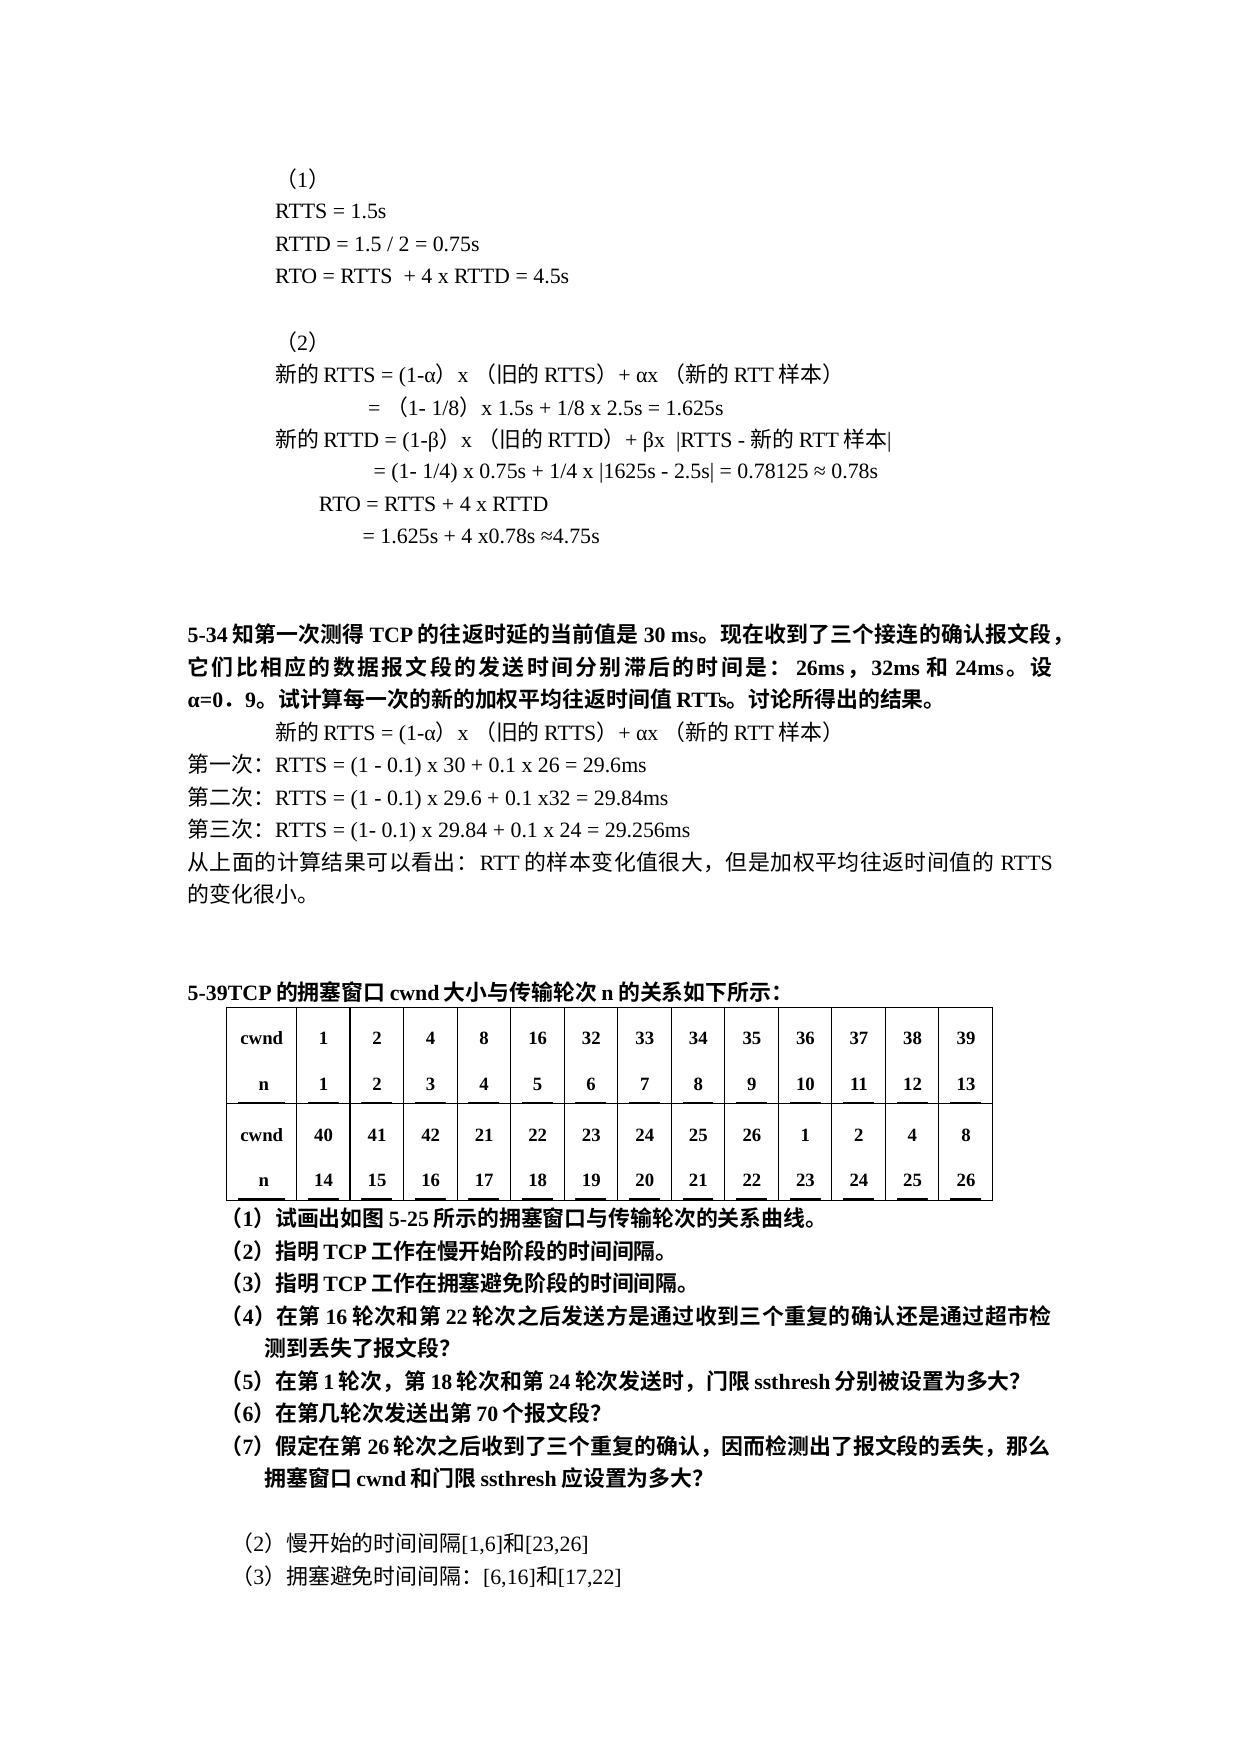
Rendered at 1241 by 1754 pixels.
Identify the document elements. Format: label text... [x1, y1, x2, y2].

text （3）指明TCP工作在拥塞避免阶段的时间间隔。 [220, 1266, 1053, 1298]
list = （1- 1/8）x 1.5s + 1/8 x 2.5s = 1.625s [319, 389, 1053, 422]
table_header 2 2 [351, 1008, 403, 1103]
list 新的RTTS = (1-α）x （旧的RTTS）+ αx （新的RTT样本） [231, 714, 1053, 747]
list 新的RTTS = (1-α）x （旧的RTTS）+ αx （新的RTT样本） [231, 357, 1053, 389]
table_cell 26 22 [725, 1104, 778, 1200]
list 第一次：RTTS = (1 - 0.1) x 30 + 0.1 x 26 = 29.6ms [187, 747, 1053, 779]
list 从上面的计算结果可以看出：RTT的样本变化值很大，但是加权平均往返时间值的RTTS的变化很小。 [187, 844, 1053, 909]
table_cell 24 20 [618, 1104, 671, 1200]
table_header 38 12 [886, 1008, 938, 1103]
table_cell 40 14 [297, 1104, 349, 1200]
table_cell cwnd n [227, 1104, 296, 1200]
table_cell 8 26 [939, 1104, 992, 1200]
list 5-39TCP的拥塞窗口cwnd大小与传输轮次n的关系如下所示： [187, 974, 1053, 1007]
table_cell 22 18 [511, 1104, 564, 1200]
text （1）试画出如图5-25所示的拥塞窗口与传输轮次的关系曲线。 [220, 1201, 1053, 1233]
table_cell 23 19 [565, 1104, 617, 1200]
table_header 1 1 [297, 1008, 349, 1103]
list （2） [231, 324, 1053, 357]
list RTTD = 1.5 / 2 = 0.75s [231, 227, 1053, 259]
table_header 36 10 [779, 1008, 831, 1103]
table_header 33 7 [618, 1008, 671, 1103]
list RTTS = 1.5s [231, 194, 1053, 227]
table_cell 1 23 [779, 1104, 831, 1200]
table_cell 25 21 [672, 1104, 724, 1200]
text （2）指明TCP工作在慢开始阶段的时间间隔。 [220, 1233, 1053, 1266]
list = 1.625s + 4 x0.78s ≈4.75s [319, 519, 1053, 552]
table_header cwnd n [227, 1008, 296, 1103]
table_cell 42 16 [404, 1104, 457, 1200]
table_cell 4 25 [886, 1104, 938, 1200]
list RTO = RTTS + 4 x RTTD = 4.5s [231, 259, 1053, 292]
table_header 4 3 [404, 1008, 457, 1103]
list （1） [231, 162, 1053, 194]
table_header 8 4 [458, 1008, 510, 1103]
table_header 16 5 [511, 1008, 564, 1103]
list = (1- 1/4) x 0.75s + 1/4 x |1625s - 2.5s| = 0.78125 ≈ 0.78s [187, 454, 1053, 487]
list （3）拥塞避免时间间隔：[6,16]和[17,22] [187, 1558, 1053, 1591]
list （2）慢开始的时间间隔[1,6]和[23,26] [187, 1526, 1053, 1558]
table_cell 21 17 [458, 1104, 510, 1200]
table_header 34 8 [672, 1008, 724, 1103]
table_header 35 9 [725, 1008, 778, 1103]
table_cell 41 15 [351, 1104, 403, 1200]
table_header 39 13 [939, 1008, 992, 1103]
text （7）假定在第26轮次之后收到了三个重复的确认，因而检测出了报文段的丢失，那么拥塞窗口cwnd和门限ssthresh应设置为多大？ [220, 1428, 1053, 1493]
table_header 32 6 [565, 1008, 617, 1103]
list 第二次：RTTS = (1 - 0.1) x 29.6 + 0.1 x32 = 29.84ms [187, 779, 1053, 812]
text （5）在第1轮次，第18轮次和第24轮次发送时，门限ssthresh分别被设置为多大？ [220, 1363, 1053, 1396]
text （4）在第16轮次和第22轮次之后发送方是通过收到三个重复的确认还是通过超市检测到丢失了报文段？ [220, 1298, 1053, 1363]
list RTO = RTTS + 4 x RTTD [275, 487, 1053, 519]
table_cell 2 24 [832, 1104, 885, 1200]
list 第三次：RTTS = (1- 0.1) x 29.84 + 0.1 x 24 = 29.256ms [187, 812, 1053, 844]
table_header 37 11 [832, 1008, 885, 1103]
list 新的RTTD = (1-β）x （旧的RTTD）+ βx |RTTS - 新的RTT样本| [231, 422, 1053, 454]
text （6）在第几轮次发送出第70个报文段？ [220, 1396, 1053, 1428]
list 5-34知第一次测得TCP的往返时延的当前值是30 ms。现在收到了三个接连的确认报文段，它们比相应的数据报文段的发送时间分别滞后的时间是：26ms，32ms和24ms。设α=0．9。试计算每一次的新的加权平均往返时间值RTTs。讨论所得出的结果。 [187, 617, 1053, 714]
